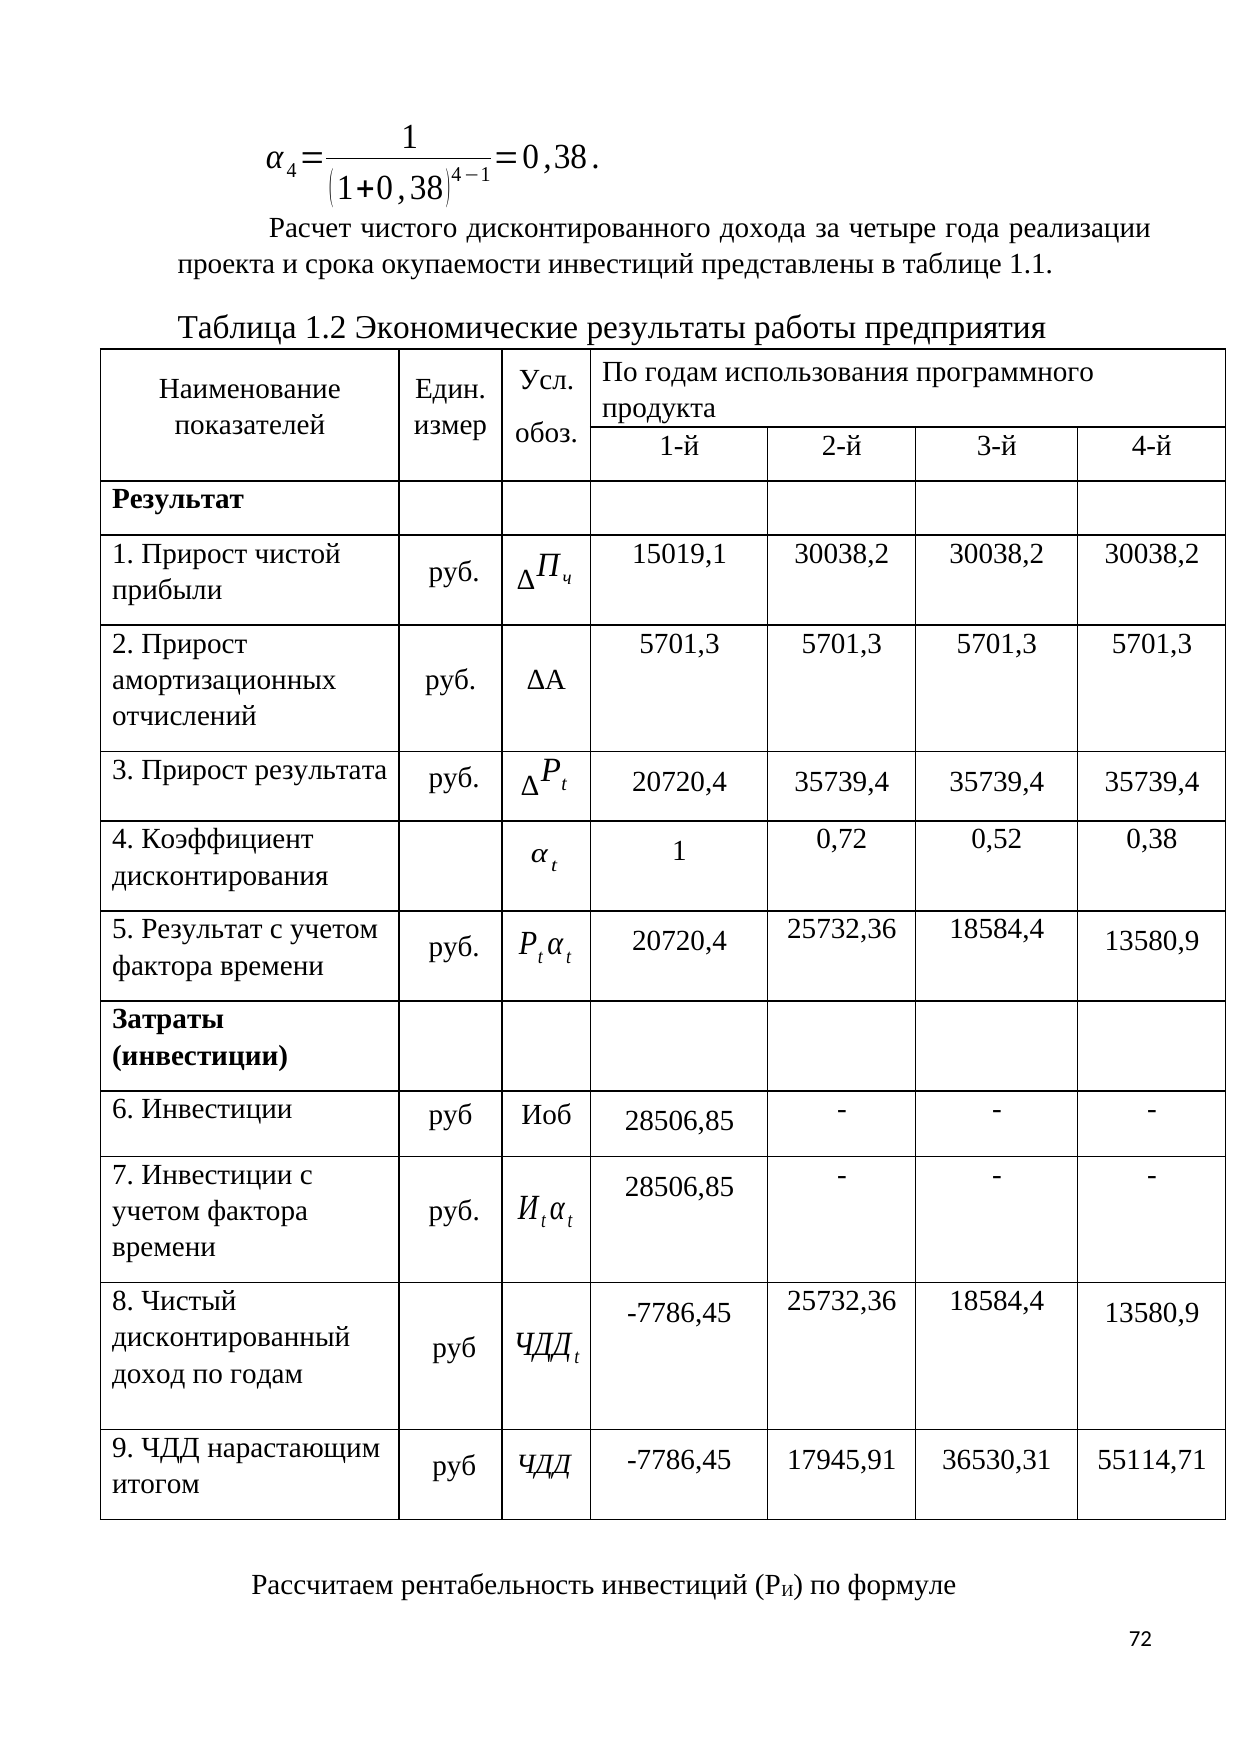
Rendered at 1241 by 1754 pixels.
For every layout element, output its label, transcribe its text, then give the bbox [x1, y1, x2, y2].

table_cell 20720,4 [591, 752, 767, 820]
table_cell [400, 1002, 501, 1090]
table_cell [768, 482, 915, 534]
table_cell [503, 1157, 590, 1282]
table_cell 1 [591, 822, 767, 910]
table_cell 5701,3 [591, 626, 767, 751]
table_cell 4-й [1078, 428, 1225, 480]
table_header Усл. обоз. [503, 350, 590, 480]
table_cell 30038,2 [1078, 536, 1225, 624]
table_cell 18584,4 [916, 1283, 1077, 1429]
table_cell 30038,2 [768, 536, 915, 624]
table_cell 1. Прирост чистой прибыли [101, 536, 398, 624]
table_cell 13580,9 [1078, 1283, 1225, 1429]
table_cell 5701,3 [768, 626, 915, 751]
table_cell -7786,45 [591, 1283, 767, 1429]
table_cell - [916, 1157, 1077, 1282]
table_cell - [1078, 1092, 1225, 1156]
table_cell 6. Инвестиции [101, 1092, 398, 1156]
table_cell ∆ [503, 752, 590, 820]
table_cell [503, 912, 590, 1000]
table_cell [1078, 1002, 1225, 1090]
table_cell 30038,2 [916, 536, 1077, 624]
table_cell 28506,85 [591, 1157, 767, 1282]
table_cell [591, 1002, 767, 1090]
table_cell руб. [400, 1157, 501, 1282]
table_cell - [768, 1157, 915, 1282]
table_cell - [916, 1092, 1077, 1156]
table_cell 0,72 [768, 822, 915, 910]
text Расчет чистого дисконтированного дохода за четыре года реализации проекта и срока окупаемости инвестиций представлены в таблице 1.1. [177, 210, 1152, 279]
table_cell ∆ [503, 536, 590, 624]
table_cell [768, 1002, 915, 1090]
table_cell ∆А [503, 626, 590, 751]
table_cell 25732,36 [768, 1283, 915, 1429]
table_cell 4. Коэффициент дисконтирования [101, 822, 398, 910]
table_cell руб. [400, 752, 501, 820]
table_cell 18584,4 [916, 912, 1077, 1000]
table_cell руб [400, 1092, 501, 1156]
table_cell 3-й [916, 428, 1077, 480]
table_cell [503, 822, 590, 910]
table_cell 1-й [591, 428, 767, 480]
table_cell Результат [101, 482, 398, 534]
table_cell [1078, 482, 1225, 534]
table_cell 8. Чистый дисконтированный доход по годам [101, 1283, 398, 1429]
table_cell 5701,3 [916, 626, 1077, 751]
table_cell 2-й [768, 428, 915, 480]
table_cell [503, 1430, 590, 1519]
table_cell [503, 1002, 590, 1090]
table_header Един. измер [400, 350, 501, 480]
table_cell 55114,71 [1078, 1430, 1225, 1519]
table_cell 15019,1 [591, 536, 767, 624]
table_cell - [768, 1092, 915, 1156]
table_cell 35739,4 [1078, 752, 1225, 820]
table_cell 5701,3 [1078, 626, 1225, 751]
table_cell 0,38 [1078, 822, 1225, 910]
table_cell -7786,45 [591, 1430, 767, 1519]
table_cell 25732,36 [768, 912, 915, 1000]
table_cell [503, 482, 590, 534]
table_cell [591, 482, 767, 534]
table_cell 7. Инвестиции с учетом фактора времени [101, 1157, 398, 1282]
table_cell - [1078, 1157, 1225, 1282]
table_cell 35739,4 [768, 752, 915, 820]
table_cell [503, 1283, 590, 1429]
table_cell Иоб [503, 1092, 590, 1156]
text Рассчитаем рентабельность инвестиций (РИ) по формуле [177, 1567, 1152, 1601]
table_cell руб [400, 1430, 501, 1519]
table_cell 28506,85 [591, 1092, 767, 1156]
table_cell 9. ЧДД нарастающим итогом [101, 1430, 398, 1519]
table_cell 0,52 [916, 822, 1077, 910]
table_cell [916, 1002, 1077, 1090]
table_cell 5. Результат с учетом фактора времени [101, 912, 398, 1000]
table_cell руб. [400, 536, 501, 624]
table_cell руб [400, 1283, 501, 1429]
subtitle Таблица 1.2 Экономические результаты работы предприятия [177, 307, 1152, 345]
table_cell Затраты (инвестиции) [101, 1002, 398, 1090]
table_header Наименование показателей [101, 350, 398, 480]
table_header По годам использования программного продукта [591, 350, 1225, 426]
table_cell 20720,4 [591, 912, 767, 1000]
table_cell [400, 482, 501, 534]
table_cell 17945,91 [768, 1430, 915, 1519]
table_cell 3. Прирост результата [101, 752, 398, 820]
table_cell 2. Прирост амортизационных отчислений [101, 626, 398, 751]
table_cell [400, 822, 501, 910]
table_cell 35739,4 [916, 752, 1077, 820]
table_cell [916, 482, 1077, 534]
table_cell 13580,9 [1078, 912, 1225, 1000]
table_cell руб. [400, 626, 501, 751]
table_cell руб. [400, 912, 501, 1000]
table_cell 36530,31 [916, 1430, 1077, 1519]
